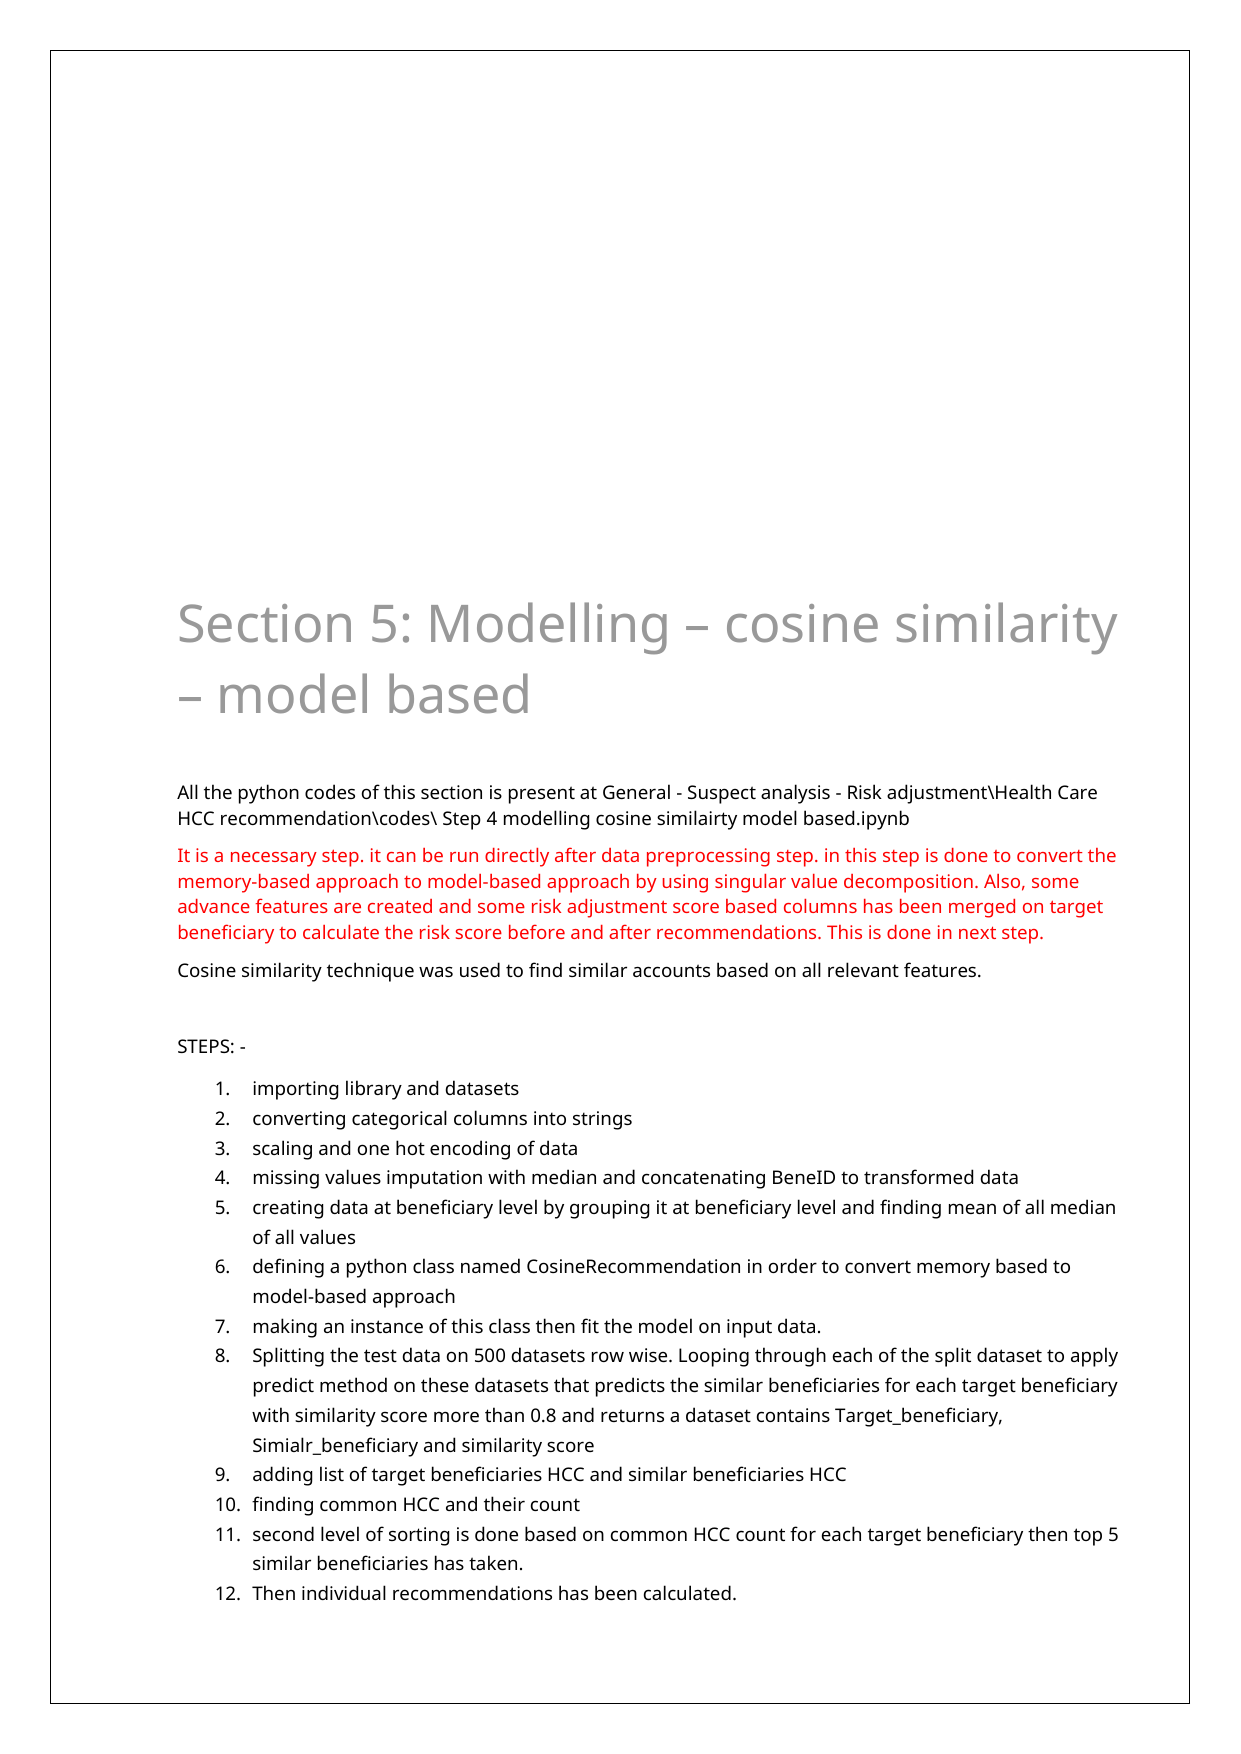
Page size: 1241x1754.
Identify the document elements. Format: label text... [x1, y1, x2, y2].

text It is a necessary step. it can be run directly after data preprocessing step. in this step is done to convert the memory-based approach to model-based approach by using singular value decomposition. Also, some advance features are created and some risk adjustment score based columns has been merged on target beneficiary to calculate the risk score before and after recommendations. This is done in next step. [177, 843, 1122, 945]
list Splitting the test data on 500 datasets row wise. Looping through each of the split dataset to apply predict method on these datasets that predicts the similar beneficiaries for each target beneficiary with similarity score more than 0.8 and returns a dataset contains Target_beneficiary, Simialr_beneficiary and similarity score [214, 1339, 1122, 1457]
list scaling and one hot encoding of data [214, 1131, 1122, 1161]
list creating data at beneficiary level by grouping it at beneficiary level and finding mean of all median of all values [214, 1190, 1122, 1249]
list adding list of target beneficiaries HCC and similar beneficiaries HCC [214, 1457, 1122, 1487]
text All the python codes of this section is present at General - Suspect analysis - Risk adjustment\Health Care HCC recommendation\codes\ Step 4 modelling cosine similairty model based.ipynb [177, 779, 1122, 830]
text STEPS: - [177, 1033, 1122, 1059]
list converting categorical columns into strings [214, 1101, 1122, 1131]
list making an instance of this class then fit the model on input data. [214, 1309, 1122, 1339]
list second level of sorting is done based on common HCC count for each target beneficiary then top 5 similar beneficiaries has taken. [214, 1517, 1122, 1576]
list importing library and datasets [214, 1071, 1122, 1101]
list Then individual recommendations has been calculated. [214, 1576, 1122, 1606]
list finding common HCC and their count [214, 1487, 1122, 1517]
list missing values imputation with median and concatenating BeneID to transformed data [214, 1161, 1122, 1190]
list defining a python class named CosineRecommendation in order to convert memory based to model-based approach [214, 1249, 1122, 1309]
subtitle Section 5: Modelling – cosine similarity – model based [177, 587, 1122, 729]
text Cosine similarity technique was used to find similar accounts based on all relevant features. [177, 957, 1122, 983]
